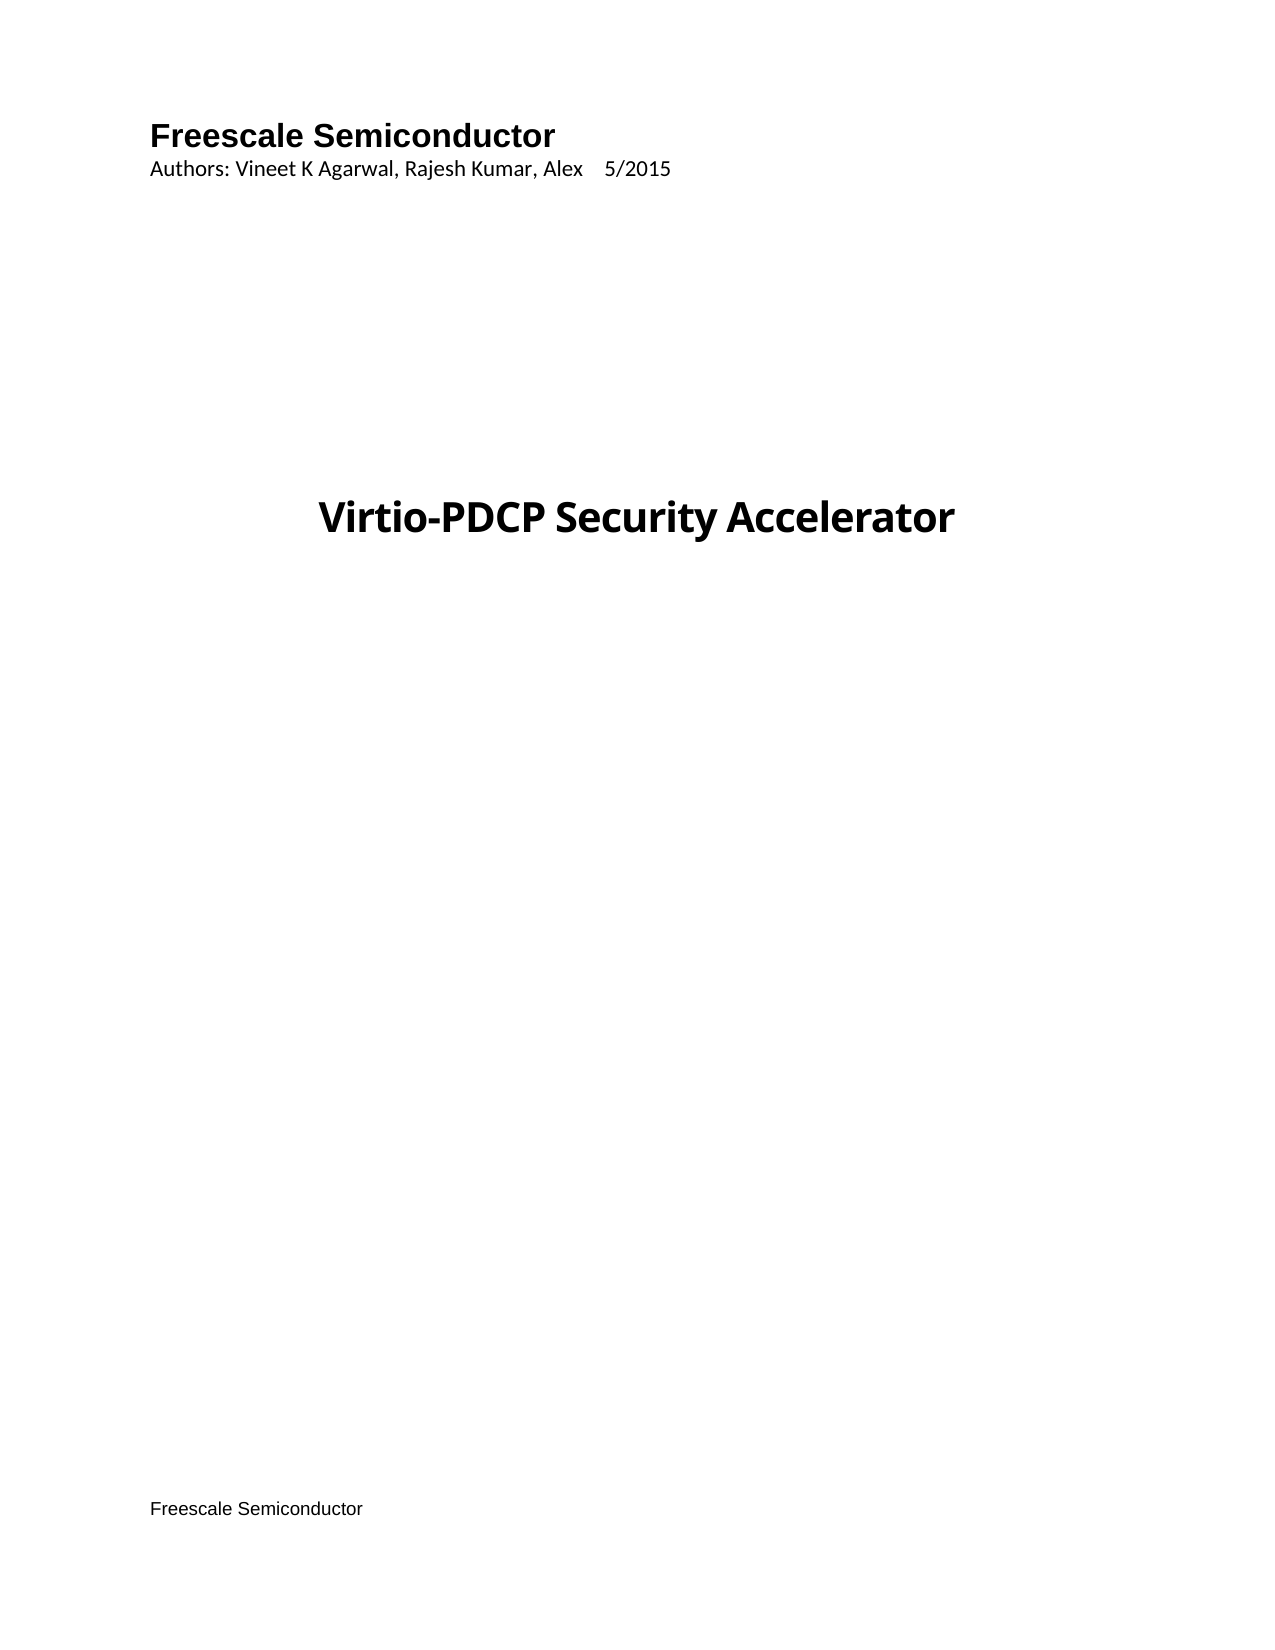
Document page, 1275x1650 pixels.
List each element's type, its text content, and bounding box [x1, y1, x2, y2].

title Virtio-PDCP Security Accelerator [150, 488, 1125, 545]
